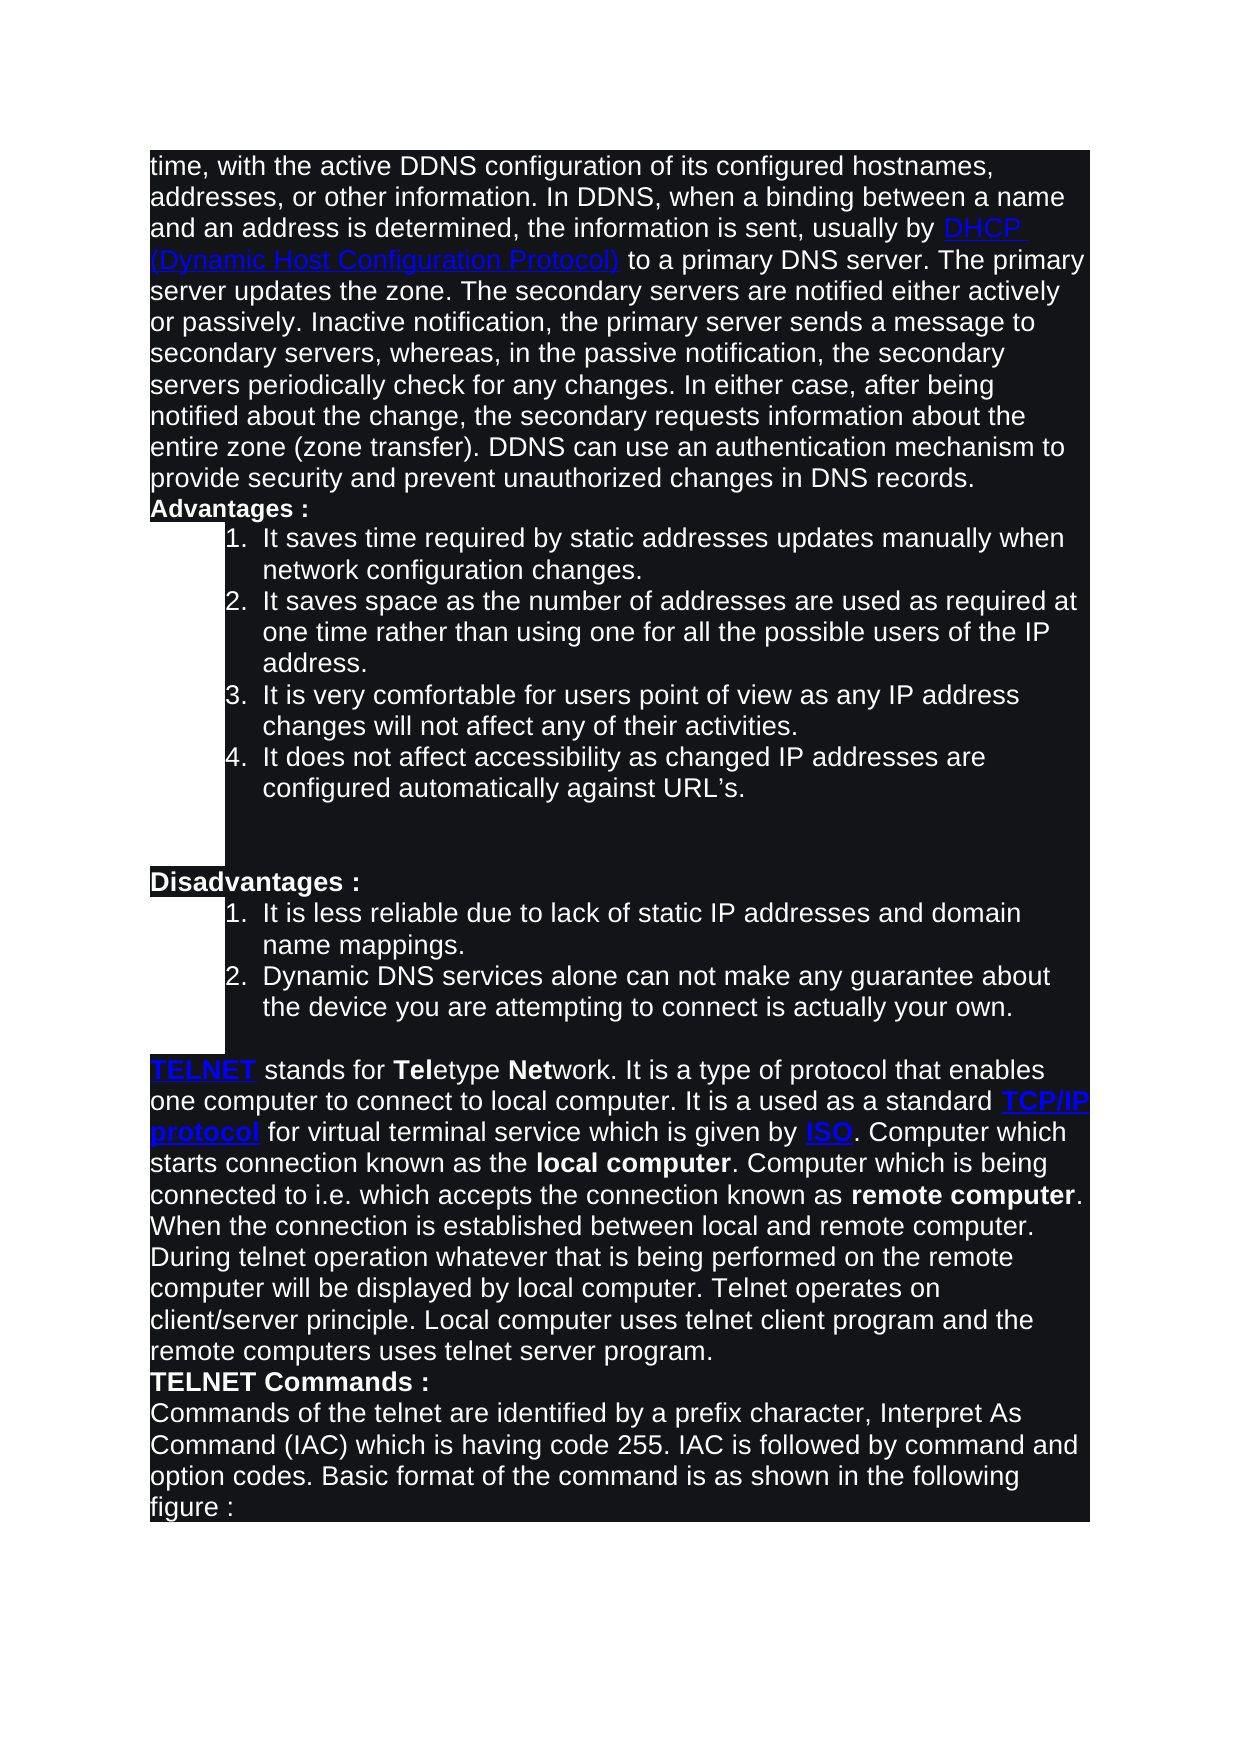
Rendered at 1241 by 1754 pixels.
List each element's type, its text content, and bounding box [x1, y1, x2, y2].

text TELNET stands for Teletype Network. It is a type of protocol that enables one computer to connect to local computer. It is a used as a standard TCP/IP protocol for virtual terminal service which is given by ISO. Computer which starts connection known as the local computer. Computer which is being connected to i.e. which accepts the connection known as remote computer. When the connection is established between local and remote computer. During telnet operation whatever that is being performed on the remote computer will be displayed by local computer. Telnet operates on client/server principle. Local computer uses telnet client program and the remote computers uses telnet server program. [150, 1054, 1090, 1366]
list It saves time required by static addresses updates manually when network configuration changes. [225, 522, 1090, 585]
list It is less reliable due to lack of static IP addresses and domain name mappings. [225, 897, 1090, 960]
text TELNET Commands : Commands of the telnet are identified by a prefix character, Interpret As Command (IAC) which is having code 255. IAC is followed by command and option codes. Basic format of the command is as shown in the following figure : [150, 1366, 1090, 1522]
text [150, 150, 1090, 494]
text Disadvantages : [150, 866, 1090, 897]
list It saves space as the number of addresses are used as required at one time rather than using one for all the possible users of the IP address. [225, 585, 1090, 679]
list Dynamic DNS services alone can not make any guarantee about the device you are attempting to connect is actually your own. [225, 960, 1090, 1022]
text Advantages : [150, 494, 1090, 522]
list It does not affect accessibility as changed IP addresses are configured automatically against URL’s. [225, 741, 1090, 804]
list It is very comfortable for users point of view as any IP address changes will not affect any of their activities. [225, 679, 1090, 741]
